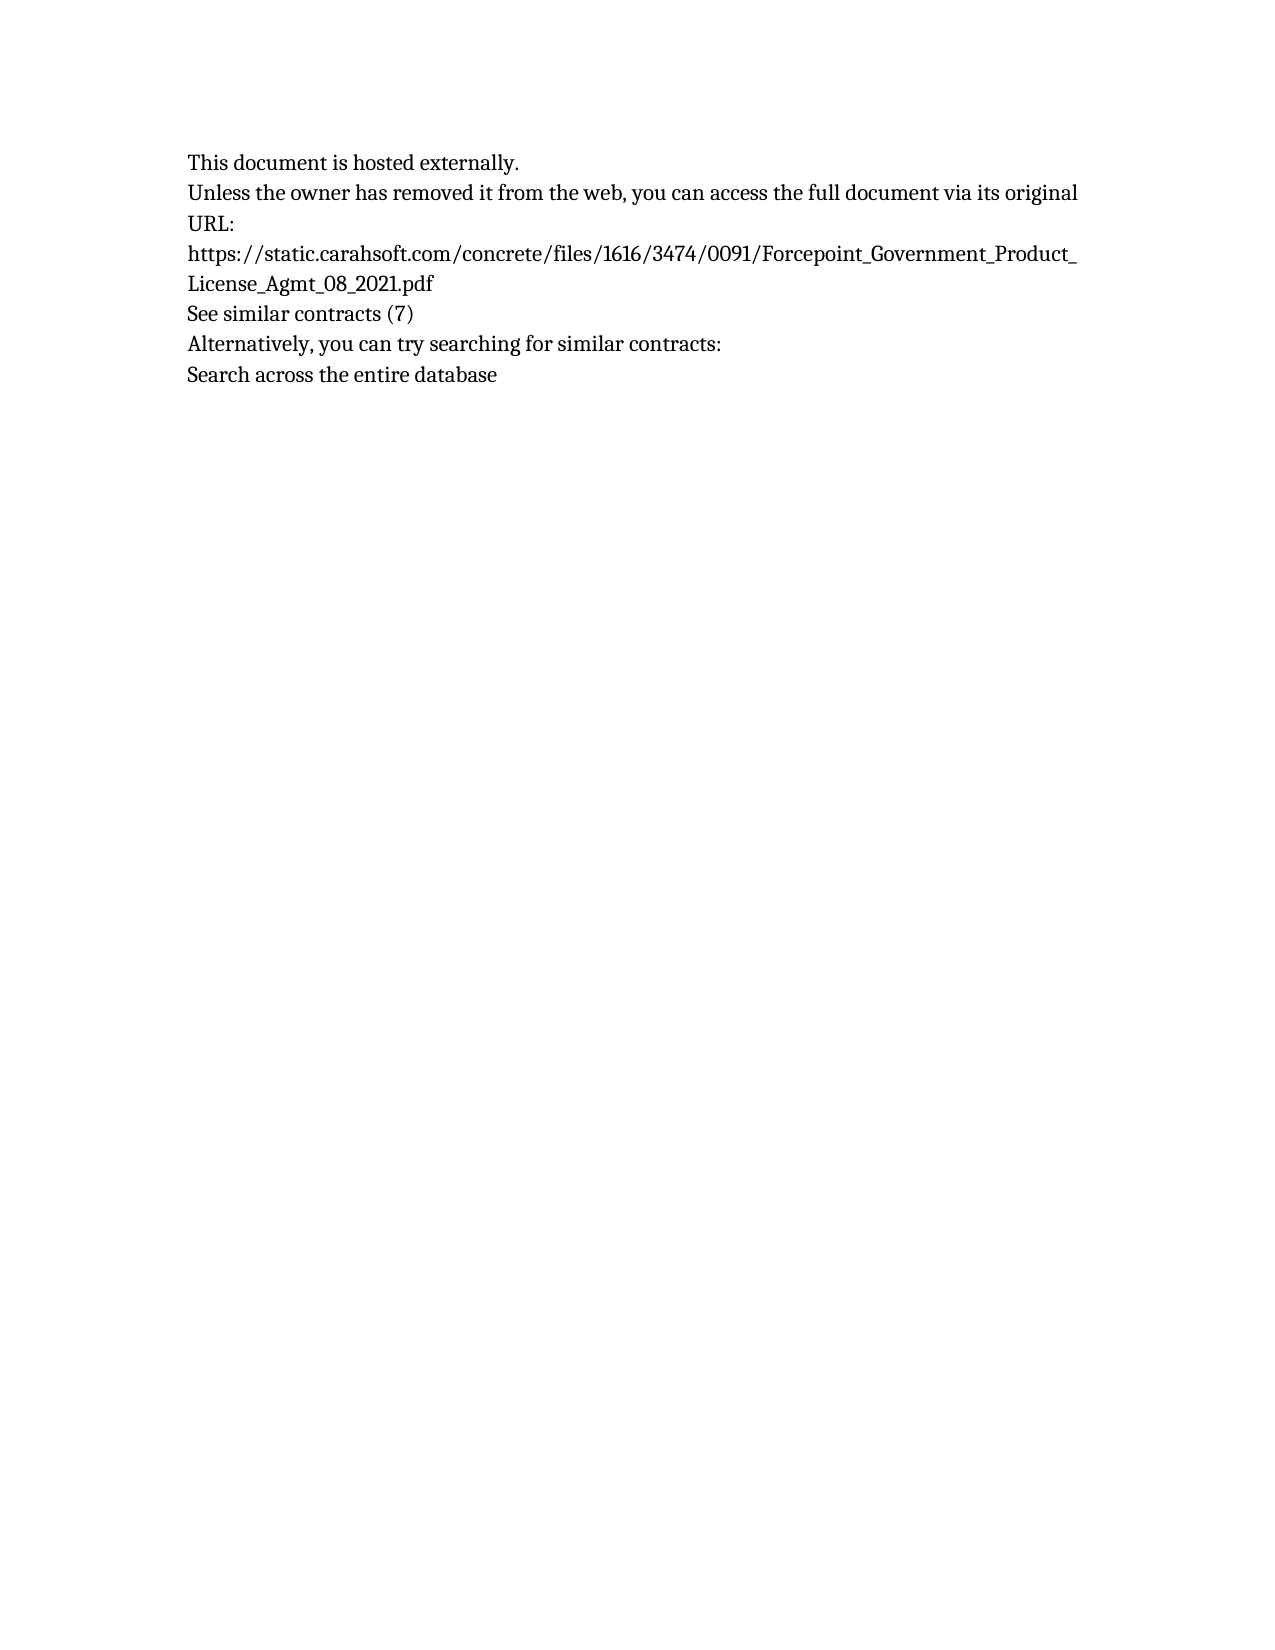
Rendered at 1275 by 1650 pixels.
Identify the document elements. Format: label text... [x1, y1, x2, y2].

text This document is hosted externally. Unless the owner has removed it from the web, you can access the full document via its original URL: https://static.carahsoft.com/concrete/files/1616/3474/0091/Forcepoint_Government_Product_License_Agmt_08_2021.pdf See similar contracts (7) Alternatively, you can try searching for similar contracts: Search across the entire database [187, 150, 1087, 388]
